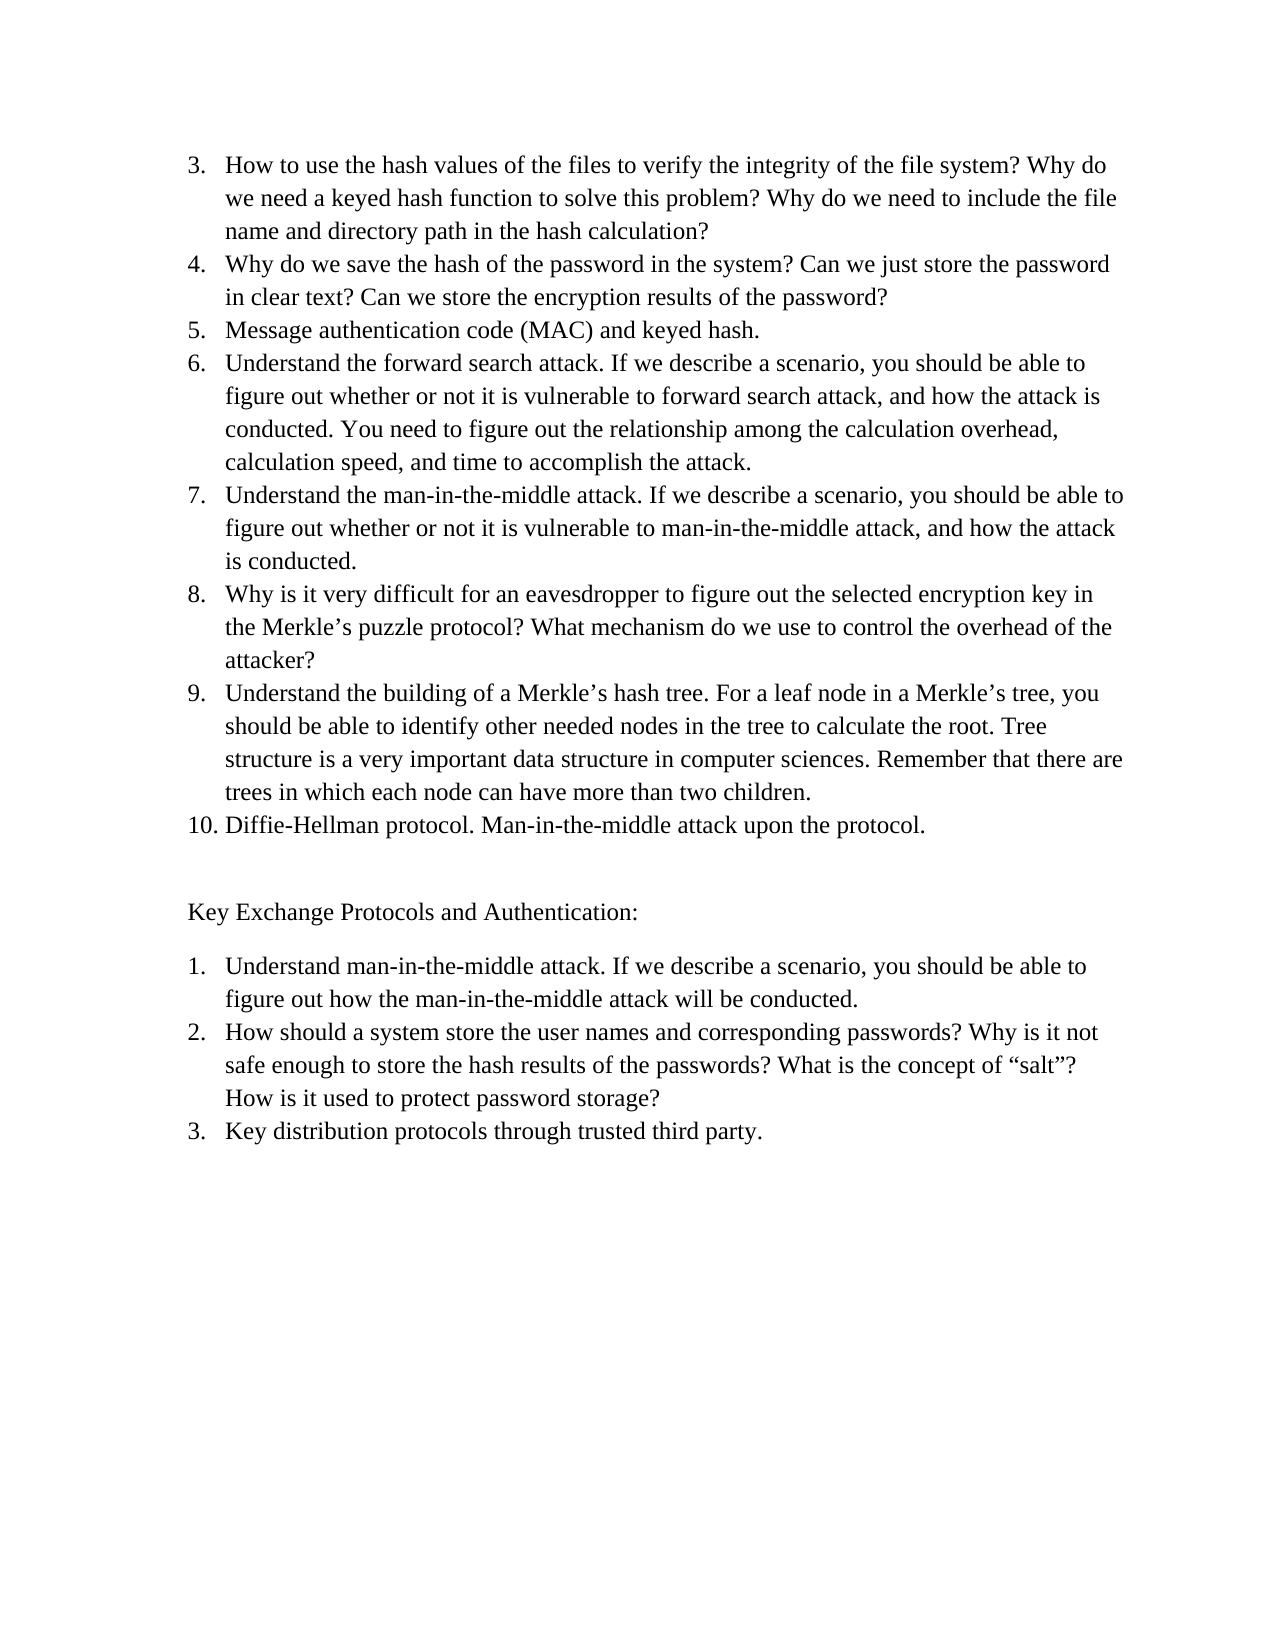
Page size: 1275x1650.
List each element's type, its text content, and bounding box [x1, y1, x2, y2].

list How to use the hash values of the files to verify the integrity of the file system? Why do we need a keyed hash function to solve this problem? Why do we need to include the file name and directory path in the hash calculation? [187, 150, 1125, 245]
list Why do we save the hash of the password in the system? Can we just store the password in clear text? Can we store the encryption results of the password? [187, 249, 1125, 311]
list Understand the forward search attack. If we describe a scenario, you should be able to figure out whether or not it is vulnerable to forward search attack, and how the attack is conducted. You need to figure out the relationship among the calculation overhead, calculation speed, and time to accomplish the attack. [187, 348, 1125, 476]
list Understand man-in-the-middle attack. If we describe a scenario, you should be able to figure out how the man-in-the-middle attack will be conducted. [187, 951, 1125, 1013]
list Understand the man-in-the-middle attack. If we describe a scenario, you should be able to figure out whether or not it is vulnerable to man-in-the-middle attack, and how the attack is conducted. [187, 480, 1125, 575]
list Understand the building of a Merkle’s hash tree. For a leaf node in a Merkle’s tree, you should be able to identify other needed nodes in the tree to calculate the root. Tree structure is a very important data structure in computer sciences. Remember that there are trees in which each node can have more than two children. [187, 678, 1125, 806]
list Why is it very difficult for an eavesdropper to figure out the selected encryption key in the Merkle’s puzzle protocol? What mechanism do we use to control the overhead of the attacker? [187, 579, 1125, 674]
list How should a system store the user names and corresponding passwords? Why is it not safe enough to store the hash results of the passwords? What is the concept of “salt”? How is it used to protect password storage? [187, 1017, 1125, 1112]
text Key Exchange Protocols and Authentication: [150, 897, 1125, 926]
list Diffie-Hellman protocol. Man-in-the-middle attack upon the protocol. [187, 810, 1125, 839]
list Message authentication code (MAC) and keyed hash. [187, 315, 1125, 344]
list Key distribution protocols through trusted third party. [187, 1116, 1125, 1145]
